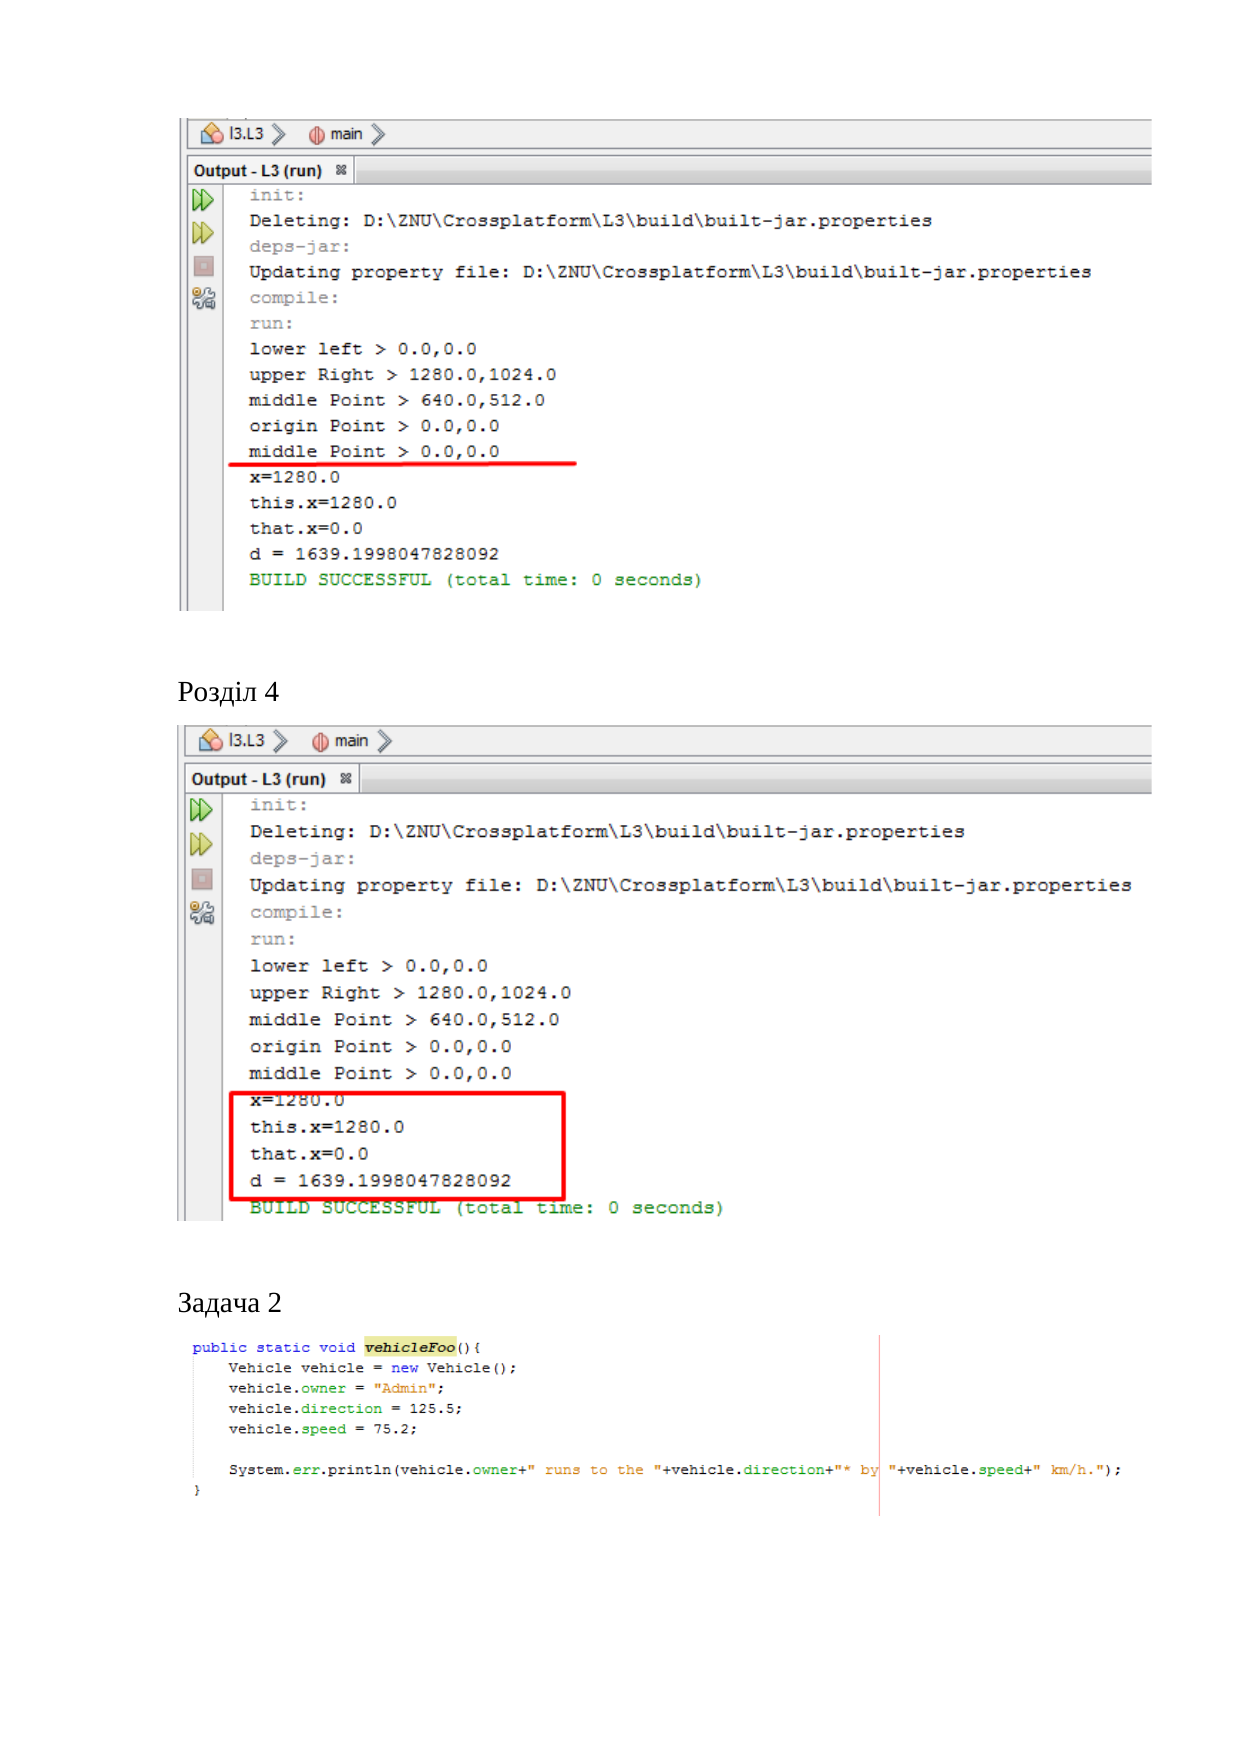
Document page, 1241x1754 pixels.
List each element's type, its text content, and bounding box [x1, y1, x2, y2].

text Задача 2 [177, 1285, 1152, 1319]
picture [177, 725, 1152, 1221]
picture [177, 1335, 1152, 1516]
text Розділ 4 [177, 674, 1152, 708]
picture [177, 118, 1152, 611]
